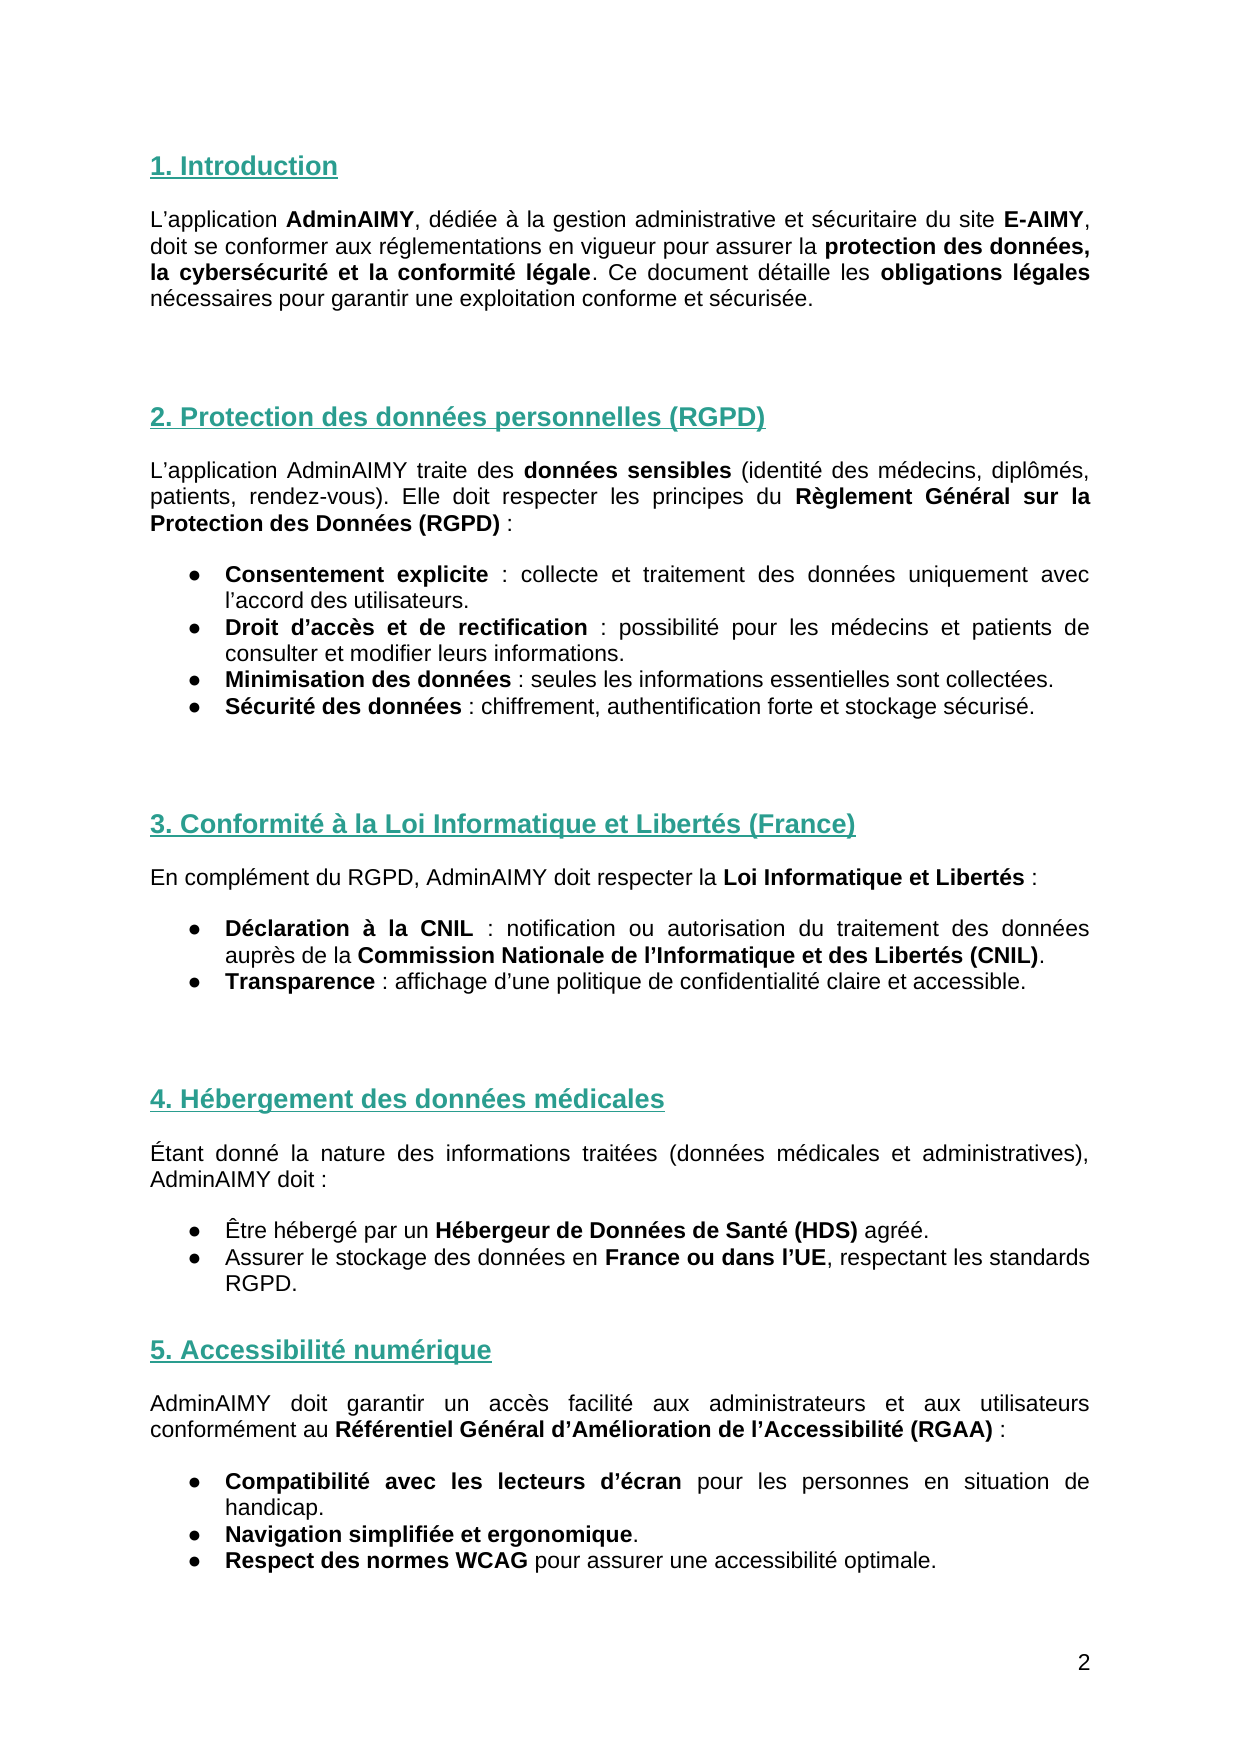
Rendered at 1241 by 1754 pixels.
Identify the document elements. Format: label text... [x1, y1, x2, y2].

list Navigation simplifiée et ergonomique. [187, 1521, 1090, 1547]
list Droit d’accès et de rectification : possibilité pour les médecins et patients de consulter et modifier leurs informations. [187, 613, 1090, 666]
text AdminAIMY doit garantir un accès facilité aux administrateurs et aux utilisateurs conformément au Référentiel Général d’Amélioration de l’Accessibilité (RGAA) : [150, 1390, 1090, 1443]
text En complément du RGPD, AdminAIMY doit respecter la Loi Informatique et Libertés : [150, 864, 1090, 890]
list Minimisation des données : seules les informations essentielles sont collectées. [187, 666, 1090, 693]
list Assurer le stockage des données en France ou dans l’UE, respectant les standards RGPD. [187, 1244, 1090, 1296]
text Étant donné la nature des informations traitées (données médicales et administratives), AdminAIMY doit : [150, 1139, 1090, 1192]
subtitle 3. Conformité à la Loi Informatique et Libertés (France) [150, 808, 1090, 839]
subtitle 4. Hébergement des données médicales [150, 1083, 1090, 1114]
subtitle 5. Accessibilité numérique [150, 1334, 1090, 1365]
subtitle 2. Protection des données personnelles (RGPD) [150, 401, 1090, 432]
list Transparence : affichage d’une politique de confidentialité claire et accessible. [187, 968, 1090, 994]
list Être hébergé par un Hébergeur de Données de Santé (HDS) agréé. [187, 1217, 1090, 1244]
list Consentement explicite : collecte et traitement des données uniquement avec l’accord des utilisateurs. [187, 561, 1090, 613]
list Déclaration à la CNIL : notification ou autorisation du traitement des données auprès de la Commission Nationale de l’Informatique et des Libertés (CNIL). [187, 915, 1090, 968]
text L’application AdminAIMY, dédiée à la gestion administrative et sécuritaire du site E-AIMY, doit se conformer aux réglementations en vigueur pour assurer la protection des données, la cybersécurité et la conformité légale. Ce document détaille les obligations légales nécessaires pour garantir une exploitation conforme et sécurisée. [150, 206, 1090, 312]
subtitle 1. Introduction [150, 150, 1090, 181]
text L’application AdminAIMY traite des données sensibles (identité des médecins, diplômés, patients, rendez-vous). Elle doit respecter les principes du Règlement Général sur la Protection des Données (RGPD) : [150, 457, 1090, 536]
list Compatibilité avec les lecteurs d’écran pour les personnes en situation de handicap. [187, 1468, 1090, 1521]
list Respect des normes WCAG pour assurer une accessibilité optimale. [187, 1547, 1090, 1573]
list Sécurité des données : chiffrement, authentification forte et stockage sécurisé. [187, 693, 1090, 719]
